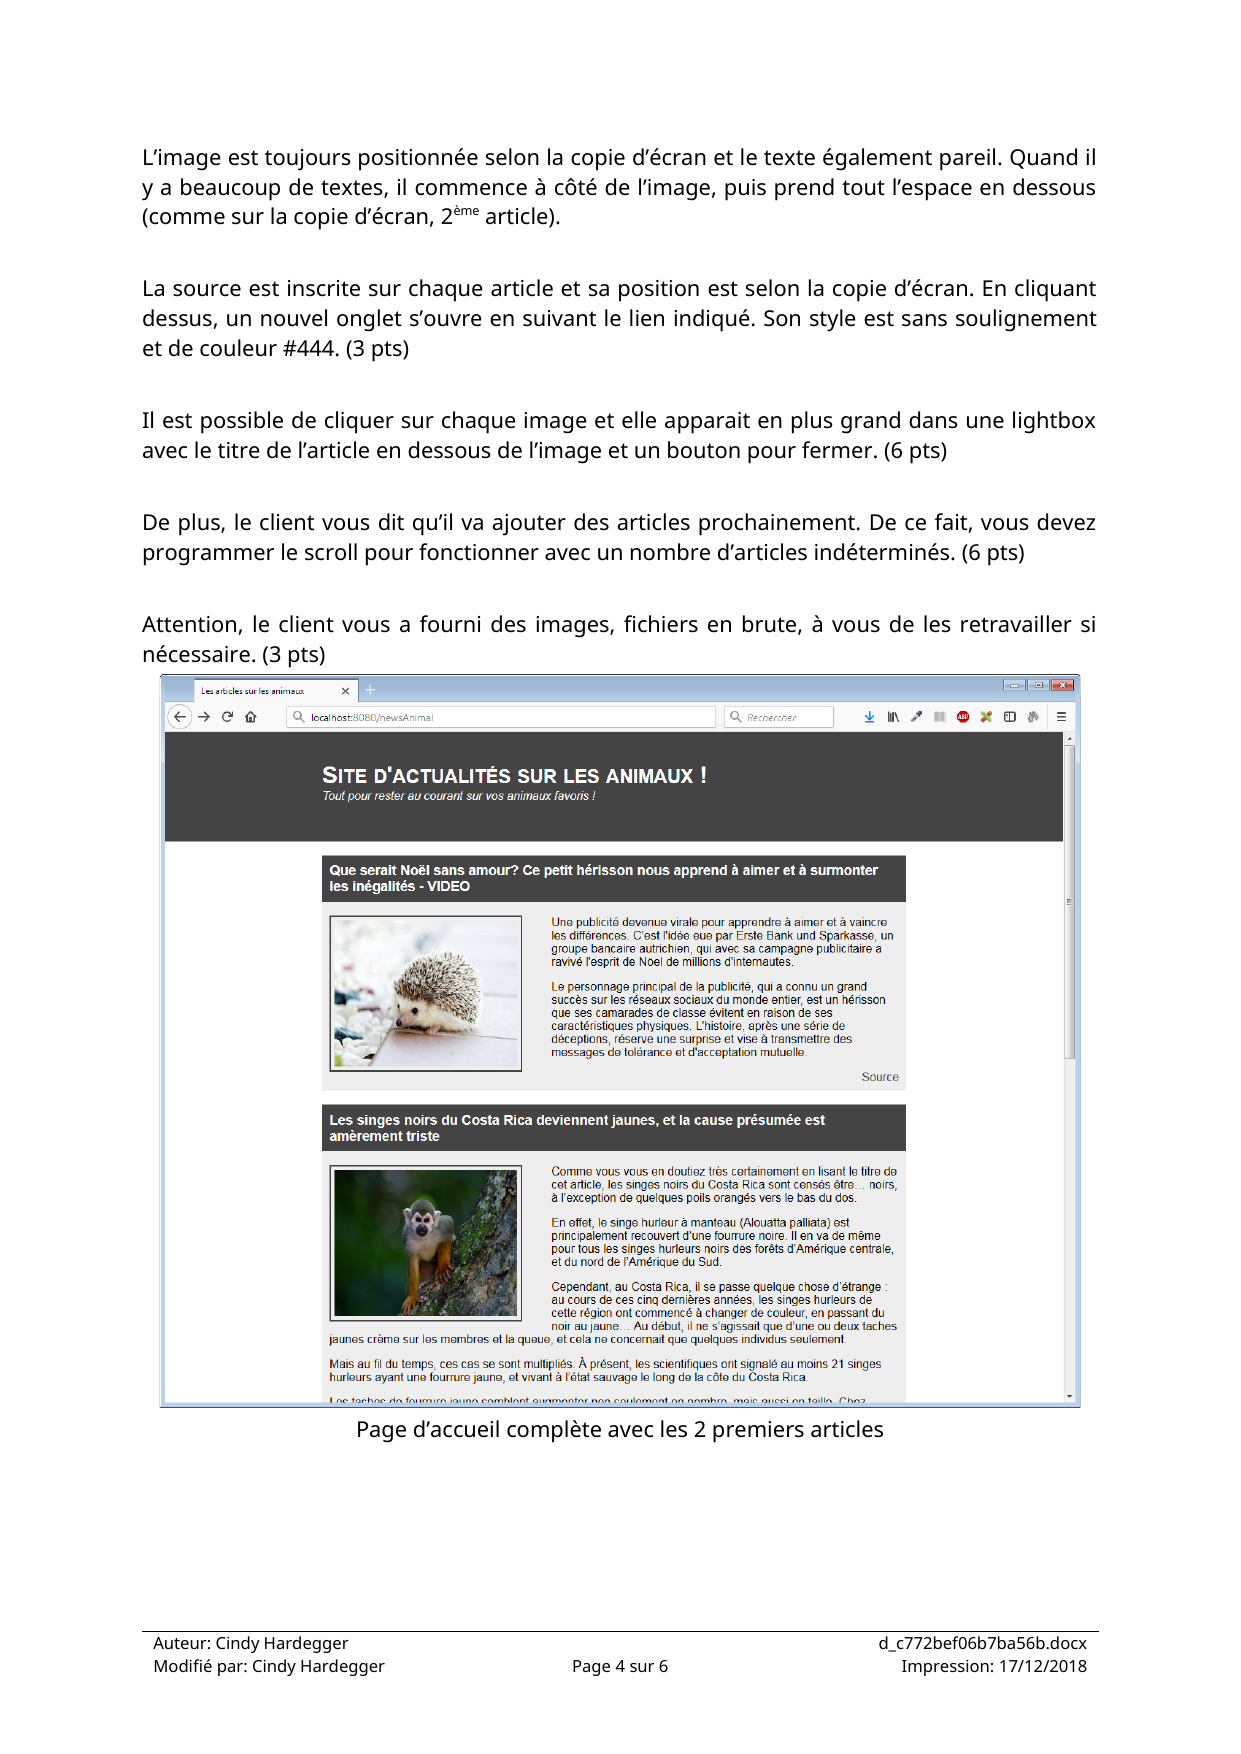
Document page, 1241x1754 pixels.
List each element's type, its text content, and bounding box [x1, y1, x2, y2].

text L’image est toujours positionnée selon la copie d’écran et le texte également pareil. Quand il y a beaucoup de textes, il commence à côté de l’image, puis prend tout l’espace en dessous (comme sur la copie d’écran, 2ème article). [142, 142, 1098, 231]
text Attention, le client vous a fourni des images, fichiers en brute, à vous de les retravailler si nécessaire. (3 pts) [142, 609, 1098, 668]
text La source est inscrite sur chaque article et sa position est selon la copie d’écran. En cliquant dessus, un nouvel onglet s’ouvre en suivant le lien indiqué. Son style est sans soulignement et de couleur #444. (3 pts) [142, 273, 1098, 363]
text Il est possible de cliquer sur chaque image et elle apparait en plus grand dans une lightbox avec le titre de l’article en dessous de l’image et un bouton pour fermer. (6 pts) [142, 405, 1098, 465]
text Page d’accueil complète avec les 2 premiers articles [142, 1413, 1098, 1443]
text De plus, le client vous dit qu’il va ajouter des articles prochainement. De ce fait, vous devez programmer le scroll pour fonctionner avec un nombre d’articles indéterminés. (6 pts) [142, 507, 1098, 567]
picture [159, 674, 1081, 1408]
